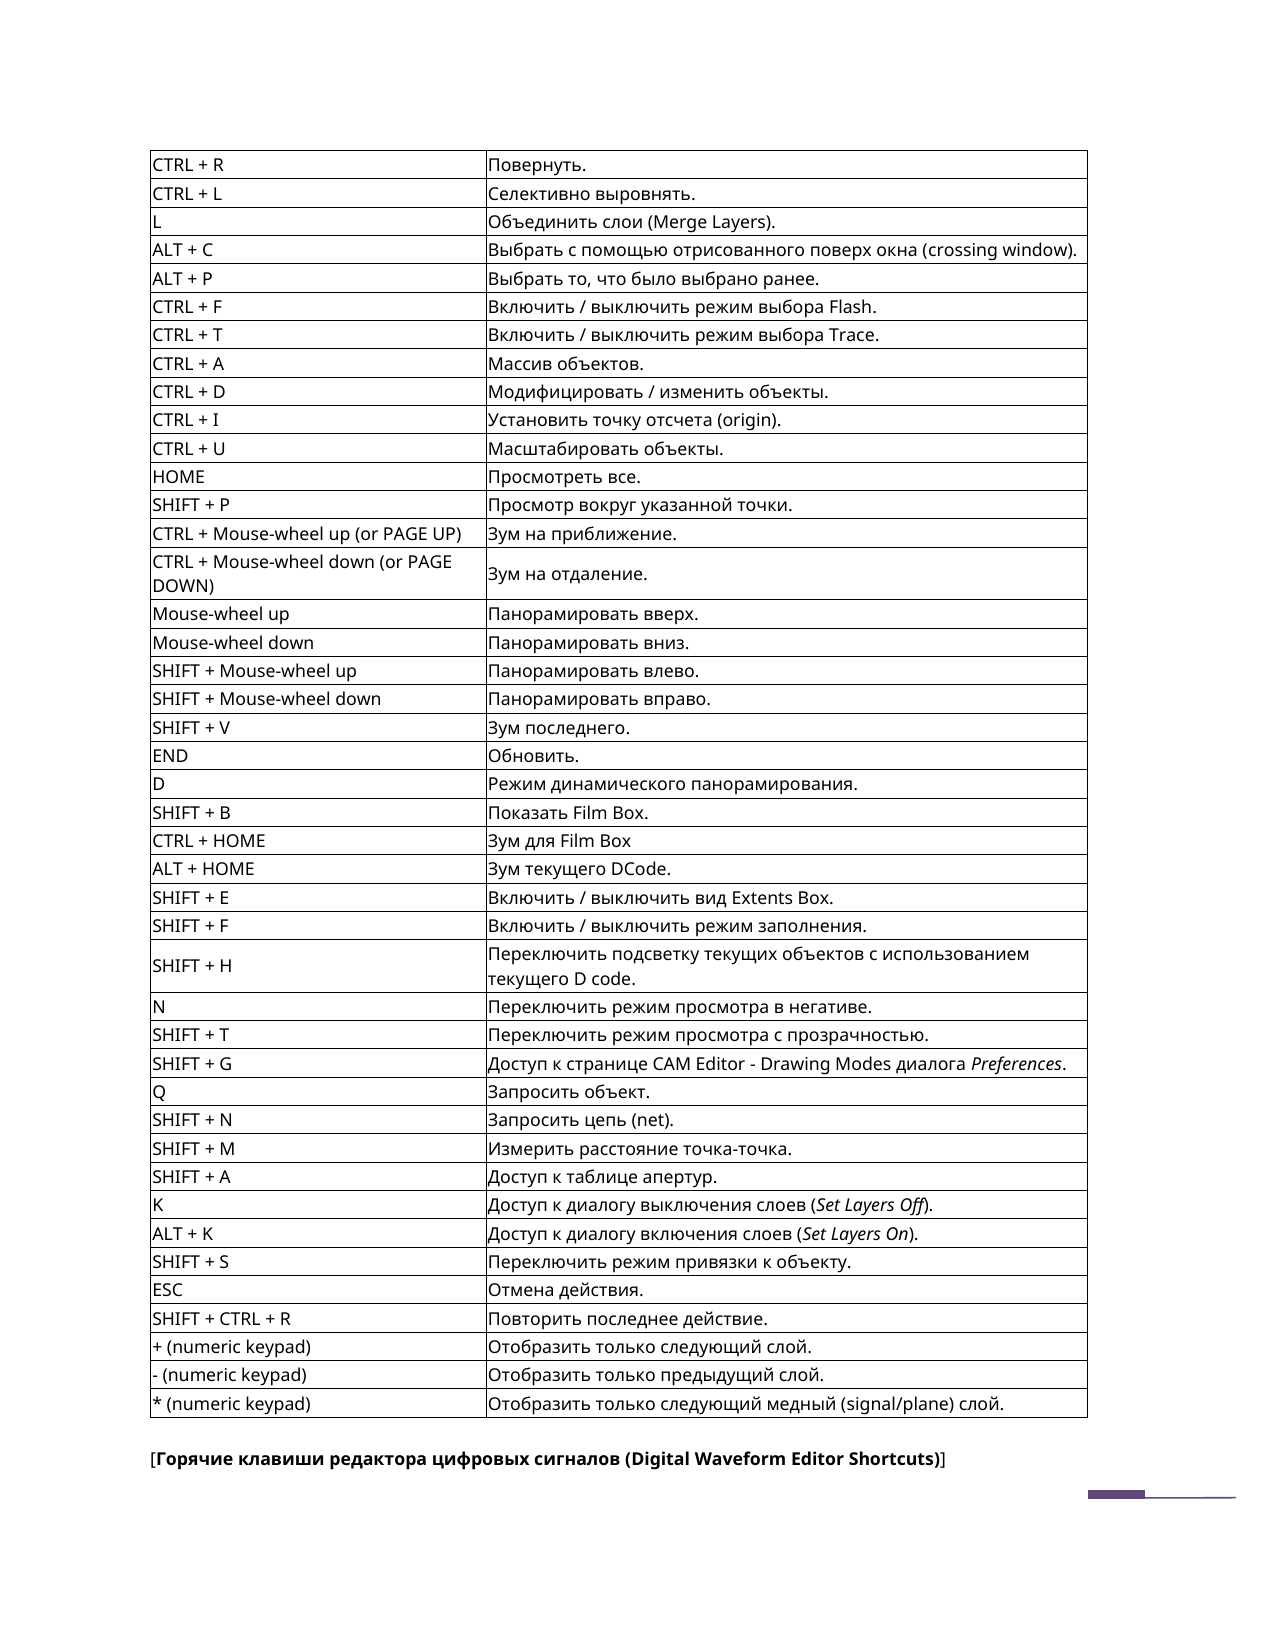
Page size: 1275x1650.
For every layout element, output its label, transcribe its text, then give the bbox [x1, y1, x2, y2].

table_cell Выбрать то, что было выбрано ранее. [487, 264, 1087, 292]
table_cell Просмотреть все. [487, 463, 1087, 490]
table_cell CTRL + R [151, 151, 486, 178]
table_cell Запросить объект. [487, 1078, 1087, 1105]
table_cell SHIFT + T [151, 1021, 486, 1048]
table_cell SHIFT + S [151, 1248, 486, 1275]
table_cell Отобразить только следующий медный (signal/plane) слой. [487, 1389, 1087, 1417]
table_cell Переключить режим просмотра с прозрачностью. [487, 1021, 1087, 1048]
table_cell SHIFT + A [151, 1163, 486, 1190]
table_cell Массив объектов. [487, 349, 1087, 377]
table_cell ALT + P [151, 264, 486, 292]
table_cell ALT + K [151, 1219, 486, 1247]
table_cell SHIFT + H [151, 940, 486, 992]
table_cell Панорамировать вправо. [487, 685, 1087, 712]
table_cell Обновить. [487, 742, 1087, 769]
table_cell END [151, 742, 486, 769]
table_cell SHIFT + G [151, 1049, 486, 1077]
table_cell ALT + C [151, 236, 486, 263]
table_cell SHIFT + Mouse-wheel down [151, 685, 486, 712]
table_cell Показать Film Box. [487, 799, 1087, 826]
table_cell CTRL + Mouse-wheel down (or PAGE DOWN) [151, 548, 486, 599]
table_cell Режим динамического панорамирования. [487, 770, 1087, 797]
table_cell Зум текущего DCode. [487, 855, 1087, 882]
table_cell CTRL + L [151, 179, 486, 207]
table_cell Модифицировать / изменить объекты. [487, 378, 1087, 405]
table_cell Переключить режим привязки к объекту. [487, 1248, 1087, 1275]
table_cell - (numeric keypad) [151, 1361, 486, 1388]
table_cell Зум для Film Box [487, 827, 1087, 854]
table_cell Панорамировать вниз. [487, 629, 1087, 656]
table_cell Отмена действия. [487, 1276, 1087, 1303]
table_cell Измерить расстояние точка-точка. [487, 1134, 1087, 1162]
table_cell CTRL + U [151, 434, 486, 462]
table_cell D [151, 770, 486, 797]
table_cell Включить / выключить режим заполнения. [487, 912, 1087, 939]
table_cell SHIFT + N [151, 1106, 486, 1133]
table_cell Панорамировать вверх. [487, 600, 1087, 627]
table_cell CTRL + D [151, 378, 486, 405]
table_cell Повторить последнее действие. [487, 1304, 1087, 1332]
table_cell Зум на отдаление. [487, 548, 1087, 599]
table_cell Селективно выровнять. [487, 179, 1087, 207]
table_cell Объединить слои (Merge Layers). [487, 208, 1087, 235]
table_cell Просмотр вокруг указанной точки. [487, 491, 1087, 518]
table_cell Доступ к странице CAM Editor - Drawing Modes диалога Preferences. [487, 1049, 1087, 1077]
table_cell Q [151, 1078, 486, 1105]
table_cell CTRL + T [151, 321, 486, 348]
table_cell Установить точку отсчета (origin). [487, 406, 1087, 433]
table_cell Зум последнего. [487, 714, 1087, 741]
table_cell SHIFT + E [151, 884, 486, 911]
table_cell Панорамировать влево. [487, 657, 1087, 684]
table_cell SHIFT + P [151, 491, 486, 518]
table_cell Запросить цепь (net). [487, 1106, 1087, 1133]
table_cell SHIFT + Mouse-wheel up [151, 657, 486, 684]
table_cell N [151, 993, 486, 1020]
table_cell HOME [151, 463, 486, 490]
table_cell SHIFT + CTRL + R [151, 1304, 486, 1332]
table_cell Масштабировать объекты. [487, 434, 1087, 462]
table_cell SHIFT + V [151, 714, 486, 741]
table_cell Mouse-wheel down [151, 629, 486, 656]
table_cell Отобразить только предыдущий слой. [487, 1361, 1087, 1388]
table_cell CTRL + Mouse-wheel up (or PAGE UP) [151, 519, 486, 547]
text [Горячие клавиши редактора цифровых сигналов (Digital Waveform Editor Shortcuts)] [150, 1447, 1087, 1471]
table_cell Выбрать с помощью отрисованного поверх окна (crossing window). [487, 236, 1087, 263]
table_cell CTRL + F [151, 293, 486, 320]
table_cell Доступ к диалогу выключения слоев (Set Layers Off). [487, 1191, 1087, 1218]
table_cell + (numeric keypad) [151, 1333, 486, 1360]
table_cell SHIFT + F [151, 912, 486, 939]
table_cell Включить / выключить режим выбора Trace. [487, 321, 1087, 348]
table_cell Mouse-wheel up [151, 600, 486, 627]
table_cell CTRL + HOME [151, 827, 486, 854]
table_cell ESC [151, 1276, 486, 1303]
table_cell Доступ к таблице апертур. [487, 1163, 1087, 1190]
table_cell Повернуть. [487, 151, 1087, 178]
table_cell Отобразить только следующий слой. [487, 1333, 1087, 1360]
table_cell CTRL + I [151, 406, 486, 433]
table_cell * (numeric keypad) [151, 1389, 486, 1417]
table_cell Переключить подсветку текущих объектов с использованием текущего D code. [487, 940, 1087, 992]
table_cell K [151, 1191, 486, 1218]
table_cell SHIFT + M [151, 1134, 486, 1162]
table_cell Включить / выключить режим выбора Flash. [487, 293, 1087, 320]
table_cell Переключить режим просмотра в негативе. [487, 993, 1087, 1020]
table_cell Включить / выключить вид Extents Box. [487, 884, 1087, 911]
table_cell L [151, 208, 486, 235]
table_cell CTRL + A [151, 349, 486, 377]
table_cell Зум на приближение. [487, 519, 1087, 547]
table_cell ALT + HOME [151, 855, 486, 882]
table_cell Доступ к диалогу включения слоев (Set Layers On). [487, 1219, 1087, 1247]
table_cell SHIFT + B [151, 799, 486, 826]
